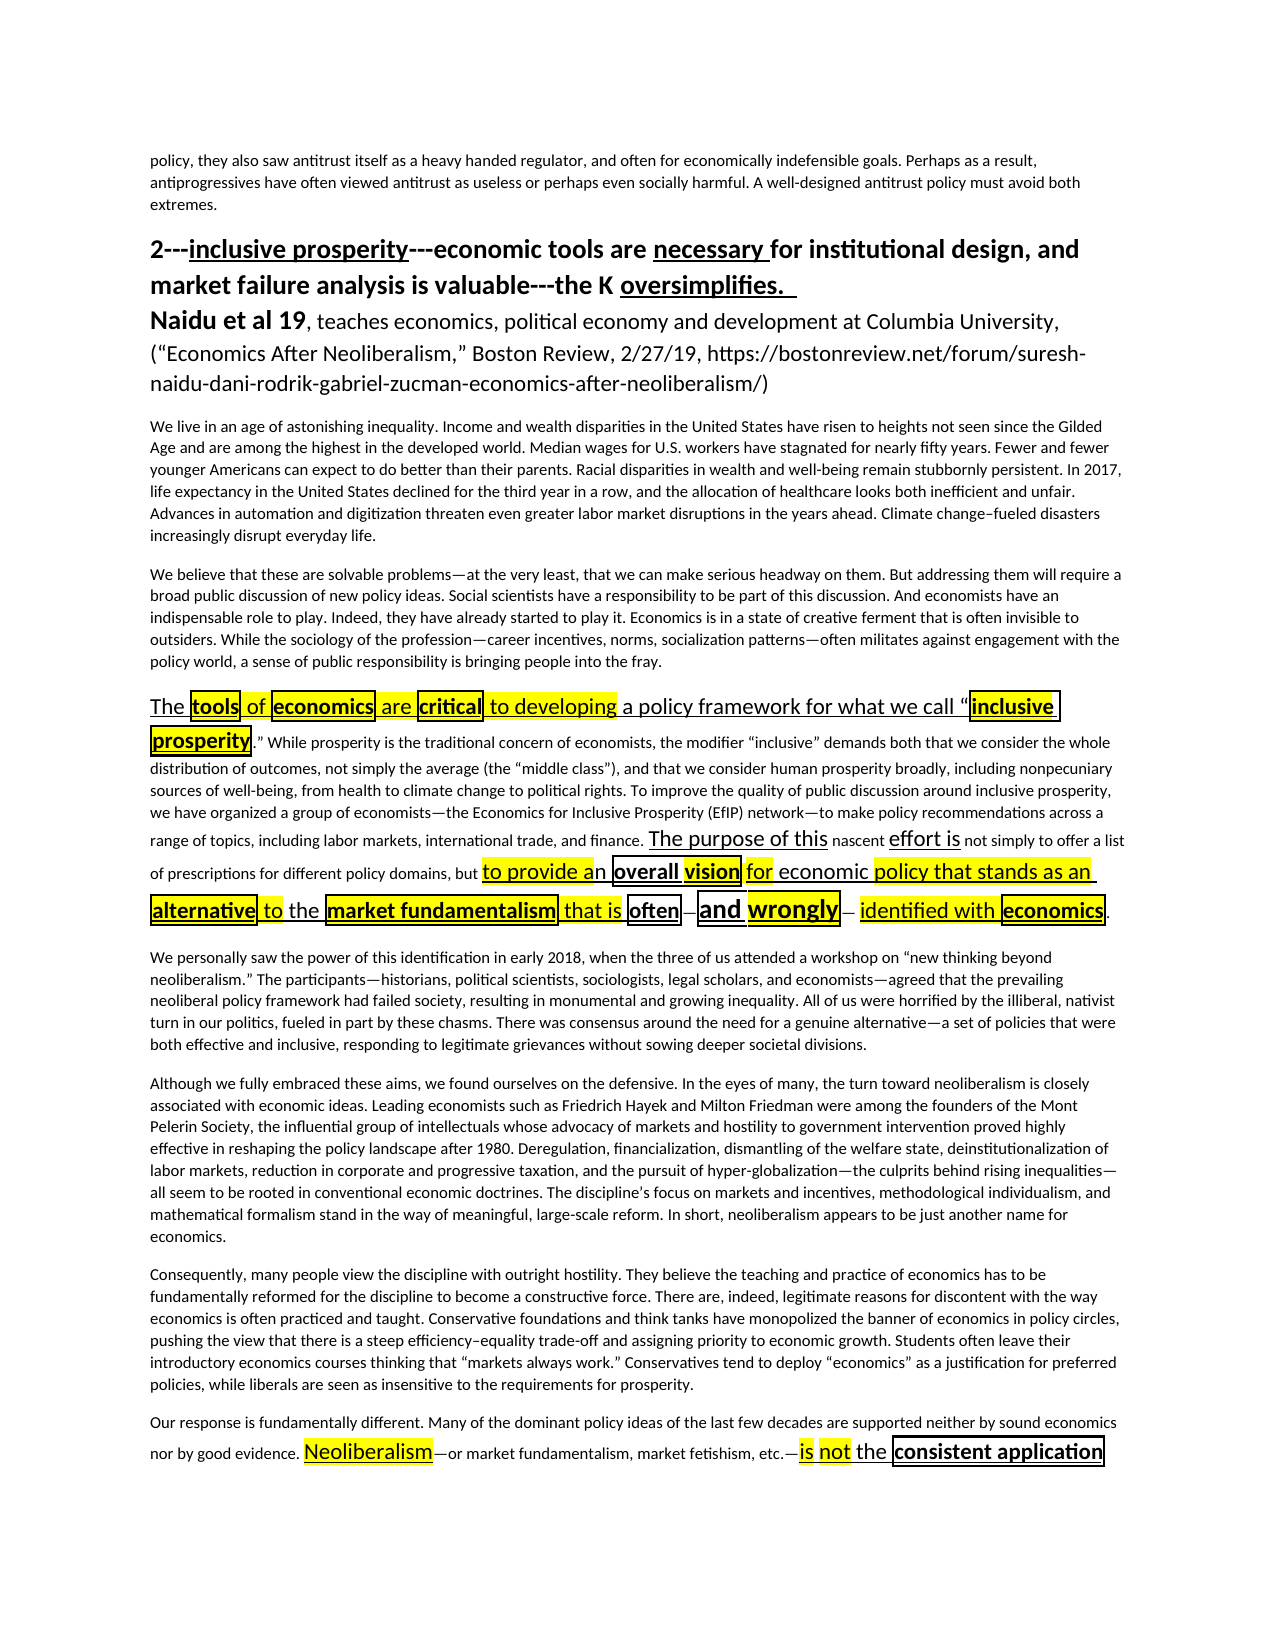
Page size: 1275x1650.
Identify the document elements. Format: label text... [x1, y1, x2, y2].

text We believe that these are solvable problems—at the very least, that we can make serious headway on them. But addressing them will require a broad public discussion of new policy ideas. Social scientists have a responsibility to be part of this discussion. And economists have an indispensable role to play. Indeed, they have already started to play it. Economics is in a state of creative ferment that is often invisible to outsiders. While the sociology of the profession—career incentives, norms, socialization patterns—often militates against engagement with the policy world, a sense of public responsibility is bringing people into the fray. [150, 564, 1125, 672]
text Although we fully embraced these aims, we found ourselves on the defensive. In the eyes of many, the turn toward neoliberalism is closely associated with economic ideas. Leading economists such as Friedrich Hayek and Milton Friedman were among the founders of the Mont Pelerin Society, the influential group of intellectuals whose advocacy of markets and hostility to government intervention proved highly effective in reshaping the policy landscape after 1980. Deregulation, financialization, dismantling of the welfare state, deinstitutionalization of labor markets, reduction in corporate and progressive taxation, and the pursuit of hyper-globalization—the culprits behind rising inequalities—all seem to be rooted in conventional economic doctrines. The discipline’s focus on markets and incentives, methodological individualism, and mathematical formalism stand in the way of meaningful, large-scale reform. In short, neoliberalism appears to be just another name for economics. [150, 1073, 1125, 1246]
text Consequently, many people view the discipline with outright hostility. They believe the teaching and practice of economics has to be fundamentally reformed for the discipline to become a constructive force. There are, indeed, legitimate reasons for discontent with the way economics is often practiced and taught. Conservative foundations and think tanks have monopolized the banner of economics in policy circles, pushing the view that there is a steep efficiency–equality trade-off and assigning priority to economic growth. Students often leave their introductory economics courses thinking that “markets always work.” Conservatives tend to deploy “economics” as a justification for preferred policies, while liberals are seen as insensitive to the requirements for prosperity. [150, 1264, 1125, 1394]
text The tools of economics are critical to developing a policy framework for what we call “inclusive prosperity.” While prosperity is the traditional concern of economists, the modifier “inclusive” demands both that we consider the whole distribution of outcomes, not simply the average (the “middle class”), and that we consider human prosperity broadly, including nonpecuniary sources of well-being, from health to climate change to political rights. To improve the quality of public discussion around inclusive prosperity, we have organized a group of economists—the Economics for Inclusive Prosperity (EfIP) network—to make policy recommendations across a range of topics, including labor markets, international trade, and finance. The purpose of this nascent effort is not simply to offer a list of prescriptions for different policy domains, but to provide an overall vision for economic policy that stands as an alternative to the market fundamentalism that is often—and wrongly— identified with economics. [150, 690, 1125, 927]
text We live in an age of astonishing inequality. Income and wealth disparities in the United States have risen to heights not seen since the Gilded Age and are among the highest in the developed world. Median wages for U.S. workers have stagnated for nearly fifty years. Fewer and fewer younger Americans can expect to do better than their parents. Racial disparities in wealth and well-being remain stubbornly persistent. In 2017, life expectancy in the United States declined for the third year in a row, and the allocation of healthcare looks both inefficient and unfair. Advances in automation and digitization threaten even greater labor market disruptions in the years ahead. Climate change–fueled disasters increasingly disrupt everyday life. [150, 416, 1125, 546]
subtitle 2---inclusive prosperity---economic tools are necessary for institutional design, and market failure analysis is valuable---the K oversimplifies. [150, 232, 1125, 301]
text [150, 1412, 1125, 1467]
text We personally saw the power of this identification in early 2018, when the three of us attended a workshop on “new thinking beyond neoliberalism.” The participants—historians, political scientists, sociologists, legal scholars, and economists—agreed that the prevailing neoliberal policy framework had failed society, resulting in monumental and growing inequality. All of us were horrified by the illiberal, nativist turn in our politics, fueled in part by these chasms. There was consensus around the need for a genuine alternative—a set of policies that were both effective and inclusive, responding to legitimate grievances without sowing deeper societal divisions. [150, 947, 1125, 1055]
text Naidu et al 19, teaches economics, political economy and development at Columbia University, (“Economics After Neoliberalism,” Boston Review, 2/27/19, https://bostonreview.net/forum/suresh-naidu-dani-rodrik-gabriel-zucman-economics-after-neoliberalism/) [150, 303, 1125, 397]
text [150, 150, 1125, 214]
